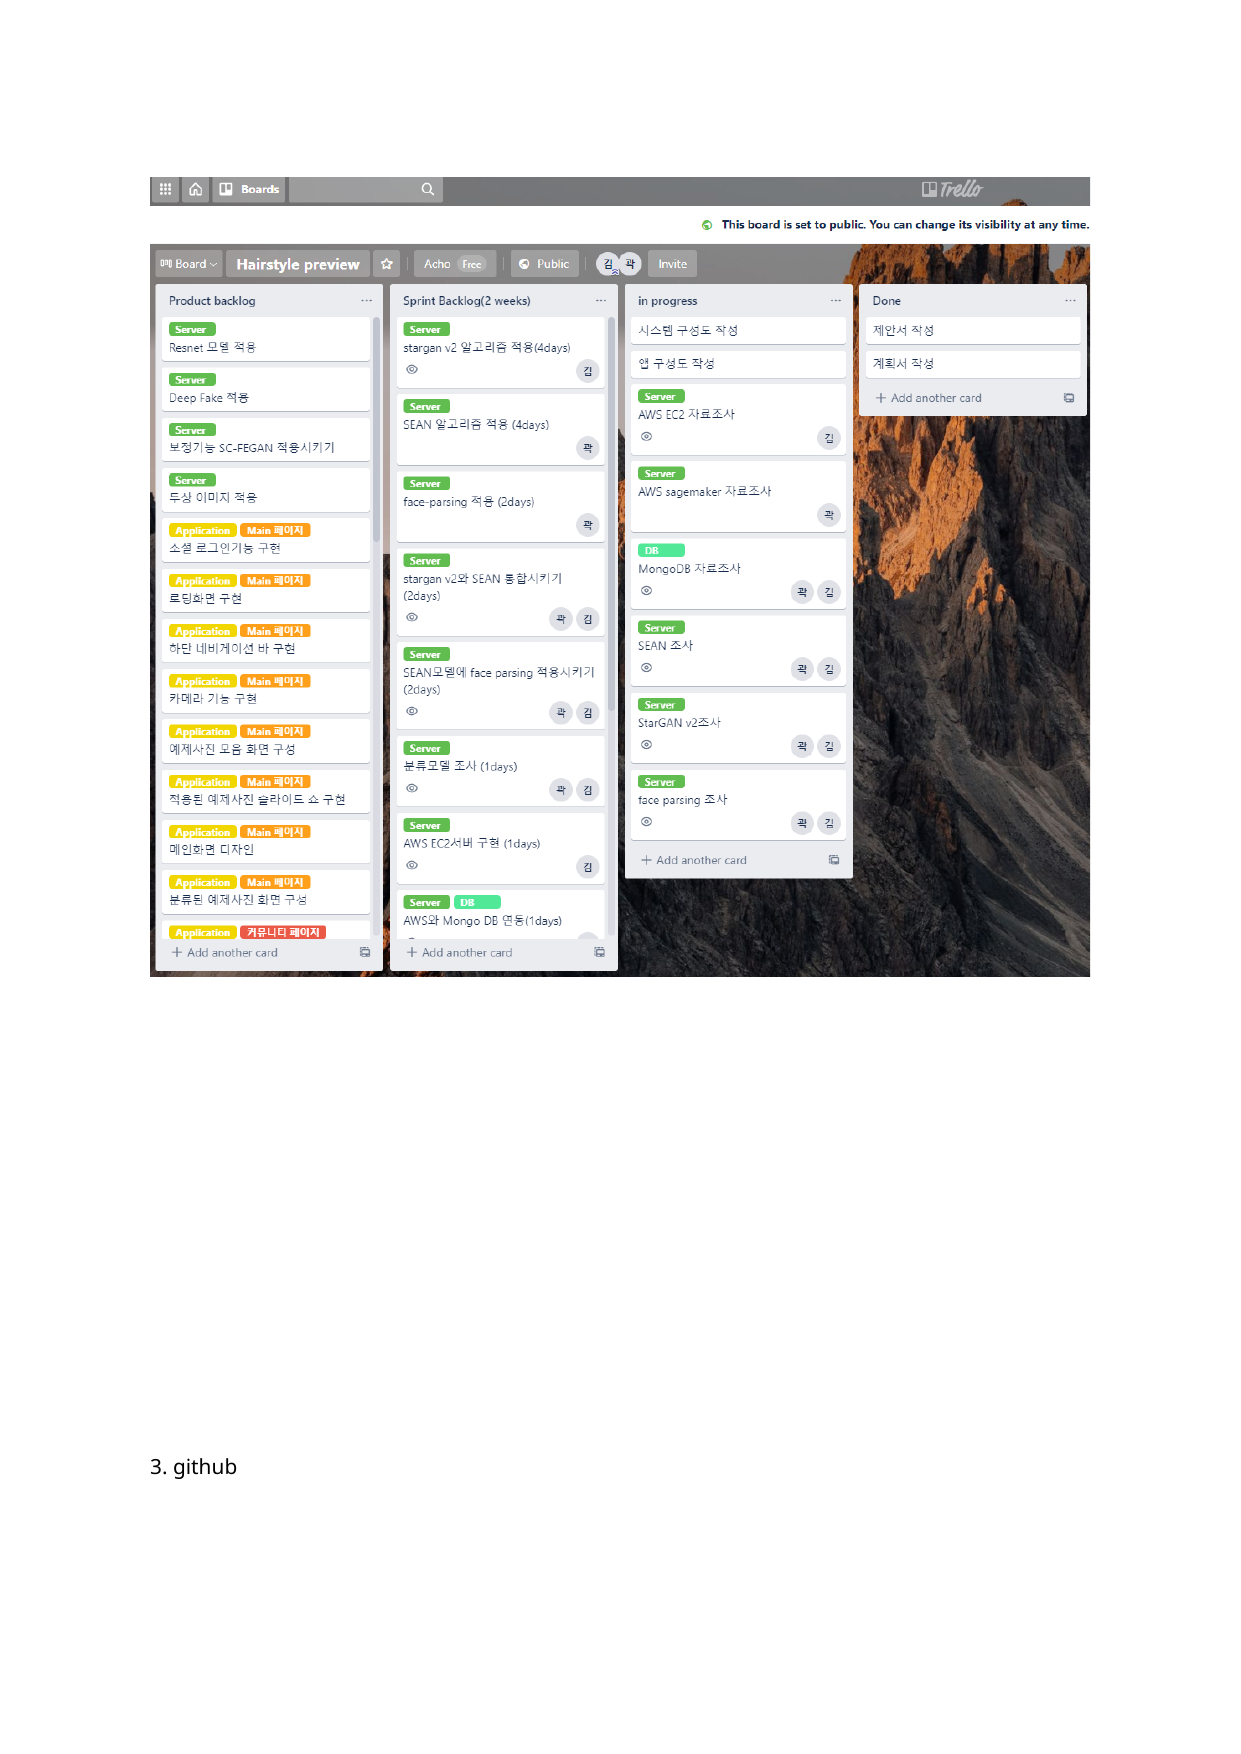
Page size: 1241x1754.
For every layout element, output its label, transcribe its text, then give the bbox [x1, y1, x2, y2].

picture [150, 177, 1091, 977]
text 3. github [150, 1452, 1090, 1480]
